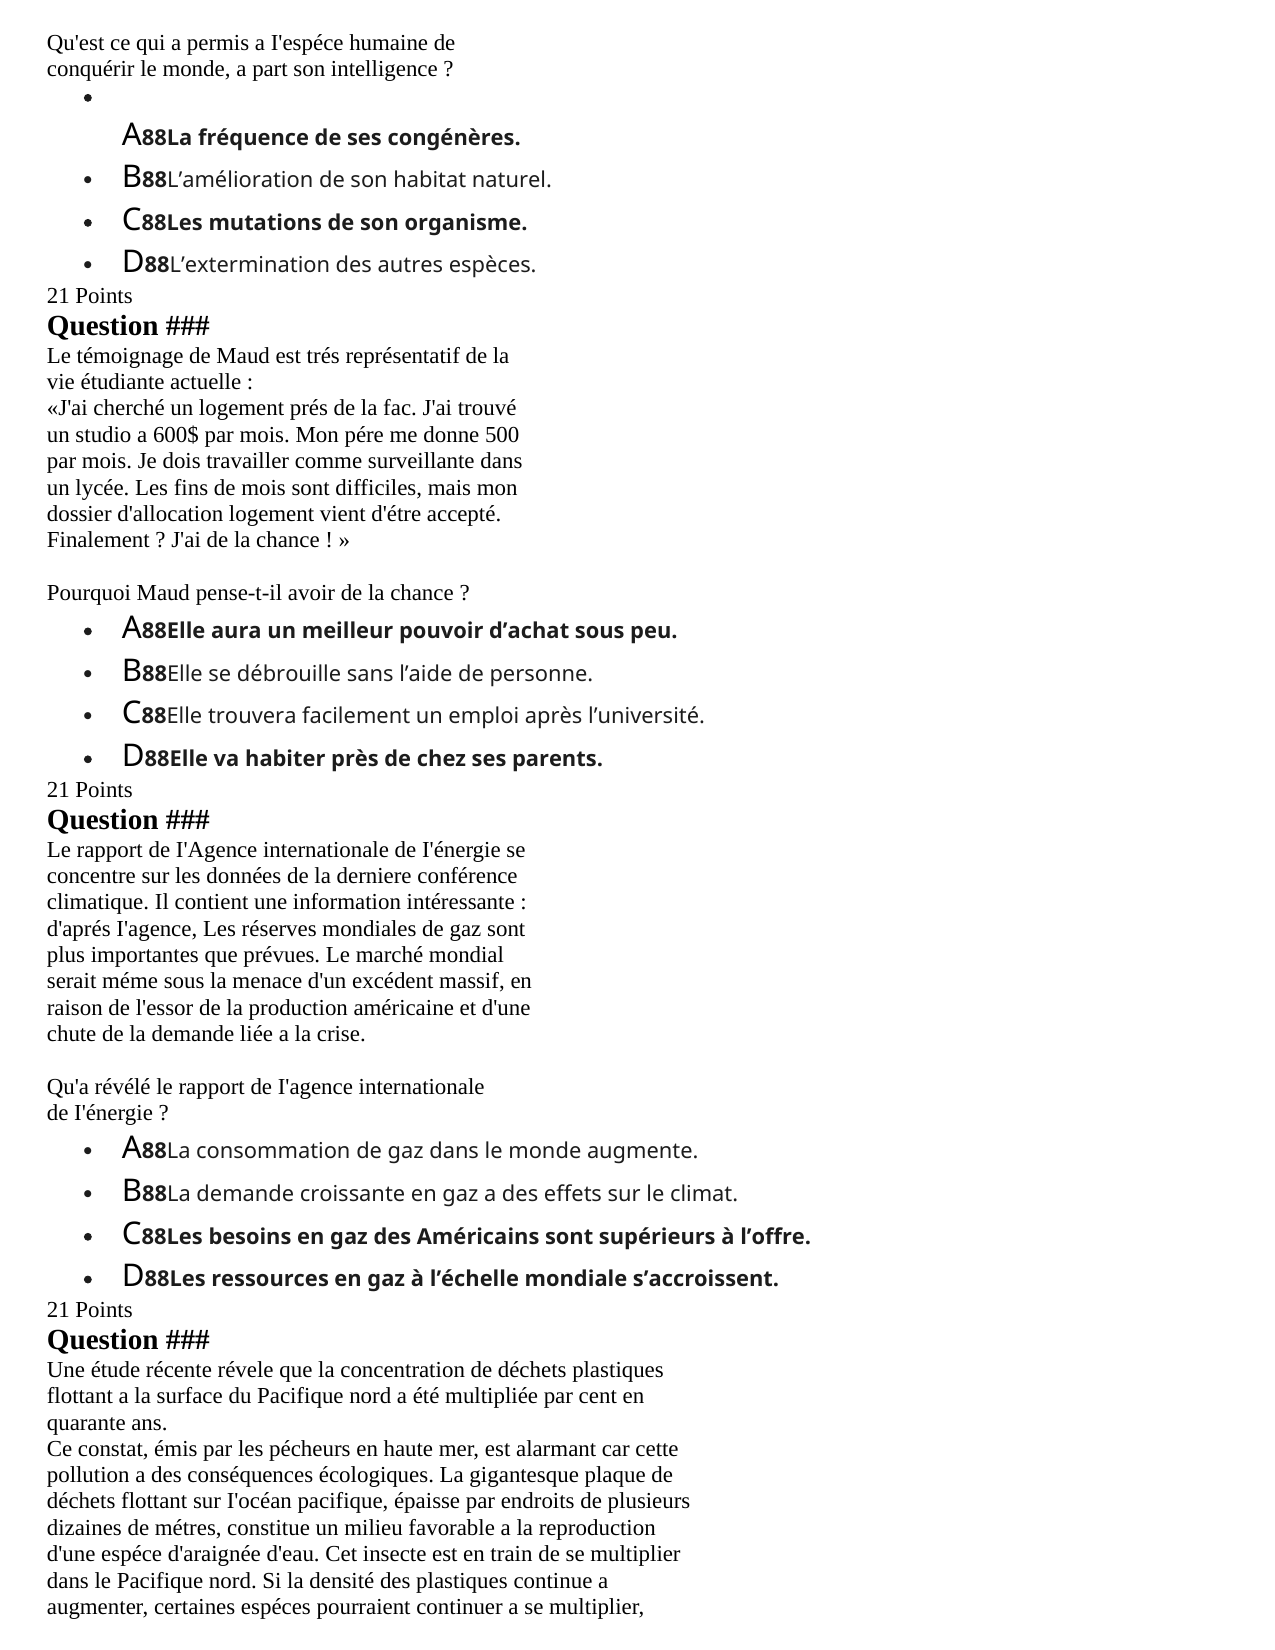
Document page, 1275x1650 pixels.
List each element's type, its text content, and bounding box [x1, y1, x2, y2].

text dans le Pacifique nord. Si la densité des plastiques continue a [47, 1567, 1243, 1593]
text Question ### [47, 1322, 1243, 1356]
text vie étudiante actuelle : [47, 368, 1243, 394]
text climatique. Il contient une information intéressante : [47, 888, 1243, 915]
text 21 Points [47, 1296, 1243, 1322]
text dossier d'allocation logement vient d'étre accepté. [47, 500, 1243, 526]
text plus importantes que prévues. Le marché mondial [47, 941, 1243, 967]
list A88La fréquence de ses congénères. [84, 82, 1243, 154]
text pollution a des conséquences écologiques. La gigantesque plaque de [47, 1461, 1243, 1488]
text conquérir le monde, a part son intelligence ? [47, 55, 1243, 82]
text Question ### [47, 802, 1243, 836]
text Ce constat, émis par les pécheurs en haute mer, est alarmant car cette [47, 1435, 1243, 1461]
text raison de l'essor de la production américaine et d'une [47, 994, 1243, 1020]
list A88Elle aura un meilleur pouvoir d’achat sous peu. [84, 605, 1243, 648]
text dizaines de métres, constitue un milieu favorable a la reproduction [47, 1514, 1243, 1540]
text 21 Points [47, 282, 1243, 308]
text déchets flottant sur I'océan pacifique, épaisse par endroits de plusieurs [47, 1488, 1243, 1514]
list A88La consommation de gaz dans le monde augmente. [84, 1126, 1243, 1168]
text 21 Points [47, 776, 1243, 802]
text augmenter, certaines espéces pourraient continuer a se multiplier, [47, 1593, 1243, 1619]
text chute de la demande liée a la crise. [47, 1020, 1243, 1046]
list B88L’amélioration de son habitat naturel. [84, 154, 1243, 197]
text quarante ans. [47, 1408, 1243, 1435]
list D88Elle va habiter près de chez ses parents. [84, 733, 1243, 776]
text d'une espéce d'araignée d'eau. Cet insecte est en train de se multiplier [47, 1540, 1243, 1567]
text d'aprés I'agence, Les réserves mondiales de gaz sont [47, 915, 1243, 941]
text Qu'a révélé le rapport de I'agence internationale [47, 1073, 1243, 1099]
text serait méme sous la menace d'un excédent massif, en [47, 967, 1243, 994]
text Pourquoi Maud pense-t-il avoir de la chance ? [47, 579, 1243, 605]
list C88Elle trouvera facilement un emploi après l’université. [84, 691, 1243, 733]
text par mois. Je dois travailler comme surveillante dans [47, 447, 1243, 473]
list D88L’extermination des autres espèces. [84, 239, 1243, 282]
text de I'énergie ? [47, 1099, 1243, 1126]
text «J'ai cherché un logement prés de la fac. J'ai trouvé [47, 394, 1243, 421]
list C88Les mutations de son organisme. [84, 197, 1243, 239]
text Le témoignage de Maud est trés représentatif de la [47, 342, 1243, 368]
list B88Elle se débrouille sans l’aide de personne. [84, 648, 1243, 691]
text Finalement ? J'ai de la chance ! » [47, 526, 1243, 553]
text un lycée. Les fins de mois sont difficiles, mais mon [47, 473, 1243, 500]
list C88Les besoins en gaz des Américains sont supérieurs à l’offre. [84, 1211, 1243, 1253]
list D88Les ressources en gaz à l’échelle mondiale s’accroissent. [84, 1253, 1243, 1296]
text un studio a 600$ par mois. Mon pére me donne 500 [47, 421, 1243, 447]
text flottant a la surface du Pacifique nord a été multipliée par cent en [47, 1382, 1243, 1408]
text Qu'est ce qui a permis a I'espéce humaine de [47, 29, 1243, 55]
text concentre sur les données de la derniere conférence [47, 862, 1243, 888]
list B88La demande croissante en gaz a des effets sur le climat. [84, 1168, 1243, 1211]
text Une étude récente révele que la concentration de déchets plastiques [47, 1356, 1243, 1382]
text Question ### [47, 308, 1243, 342]
text Le rapport de I'Agence internationale de I'énergie se [47, 836, 1243, 862]
